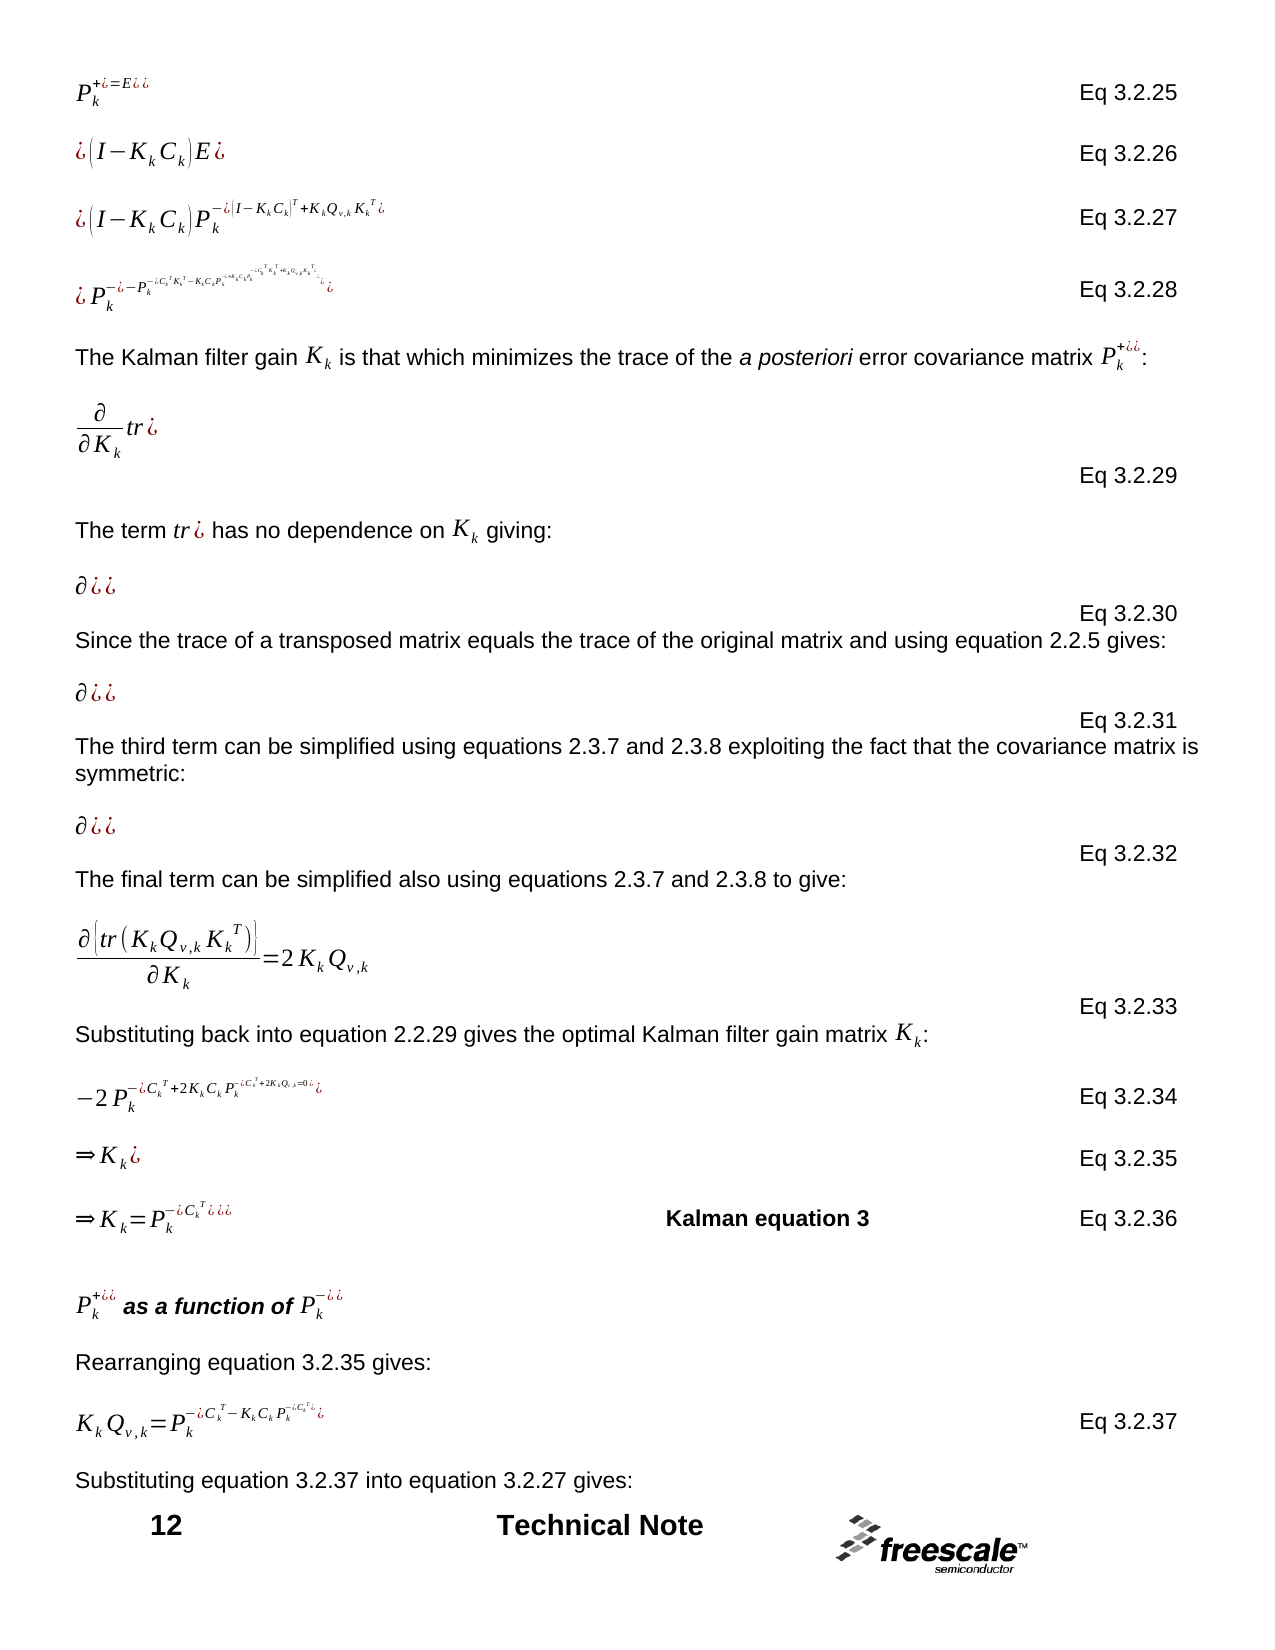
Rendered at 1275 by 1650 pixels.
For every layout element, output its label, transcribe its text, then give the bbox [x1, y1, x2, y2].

text as a function of [75, 1290, 1200, 1322]
text The Kalman filter gain is that which minimizes the trace of the a posteriori error covariance matrix : [75, 341, 1200, 373]
text The third term can be simplified using equations 2.3.7 and 2.3.8 exploiting the fact that the covariance matrix is symmetric: [75, 733, 1200, 786]
text Eq 3.2.32 [75, 840, 1200, 866]
text Eq 3.2.31 [75, 707, 1200, 733]
text Eq 3.2.33 [75, 993, 1200, 1019]
text Eq 3.2.25 [75, 75, 1200, 110]
text Eq 3.2.37 [75, 1401, 1200, 1440]
text The term has no dependence on giving: [75, 515, 1200, 546]
text Rearranging equation 3.2.35 gives: [75, 1349, 1200, 1375]
text Substituting back into equation 2.2.29 gives the optimal Kalman filter gain matrix : [75, 1019, 1200, 1050]
text Substituting equation 3.2.37 into equation 3.2.27 gives: [75, 1467, 1200, 1493]
text Eq 3.2.29 [75, 462, 1200, 489]
text Eq 3.2.28 [75, 264, 1200, 314]
text The final term can be simplified also using equations 2.3.7 and 2.3.8 to give: [75, 866, 1200, 893]
picture [825, 1505, 1032, 1581]
text Eq 3.2.26 [75, 136, 1200, 171]
text Kalman equation 3 Eq 3.2.36 [75, 1200, 1200, 1237]
text Eq 3.2.30 [75, 600, 1200, 627]
text Eq 3.2.34 [75, 1077, 1200, 1116]
text Eq 3.2.35 [75, 1142, 1200, 1173]
text Since the trace of a transposed matrix equals the trace of the original matrix and using equation 2.2.5 gives: [75, 627, 1200, 653]
text Eq 3.2.27 [75, 197, 1200, 238]
